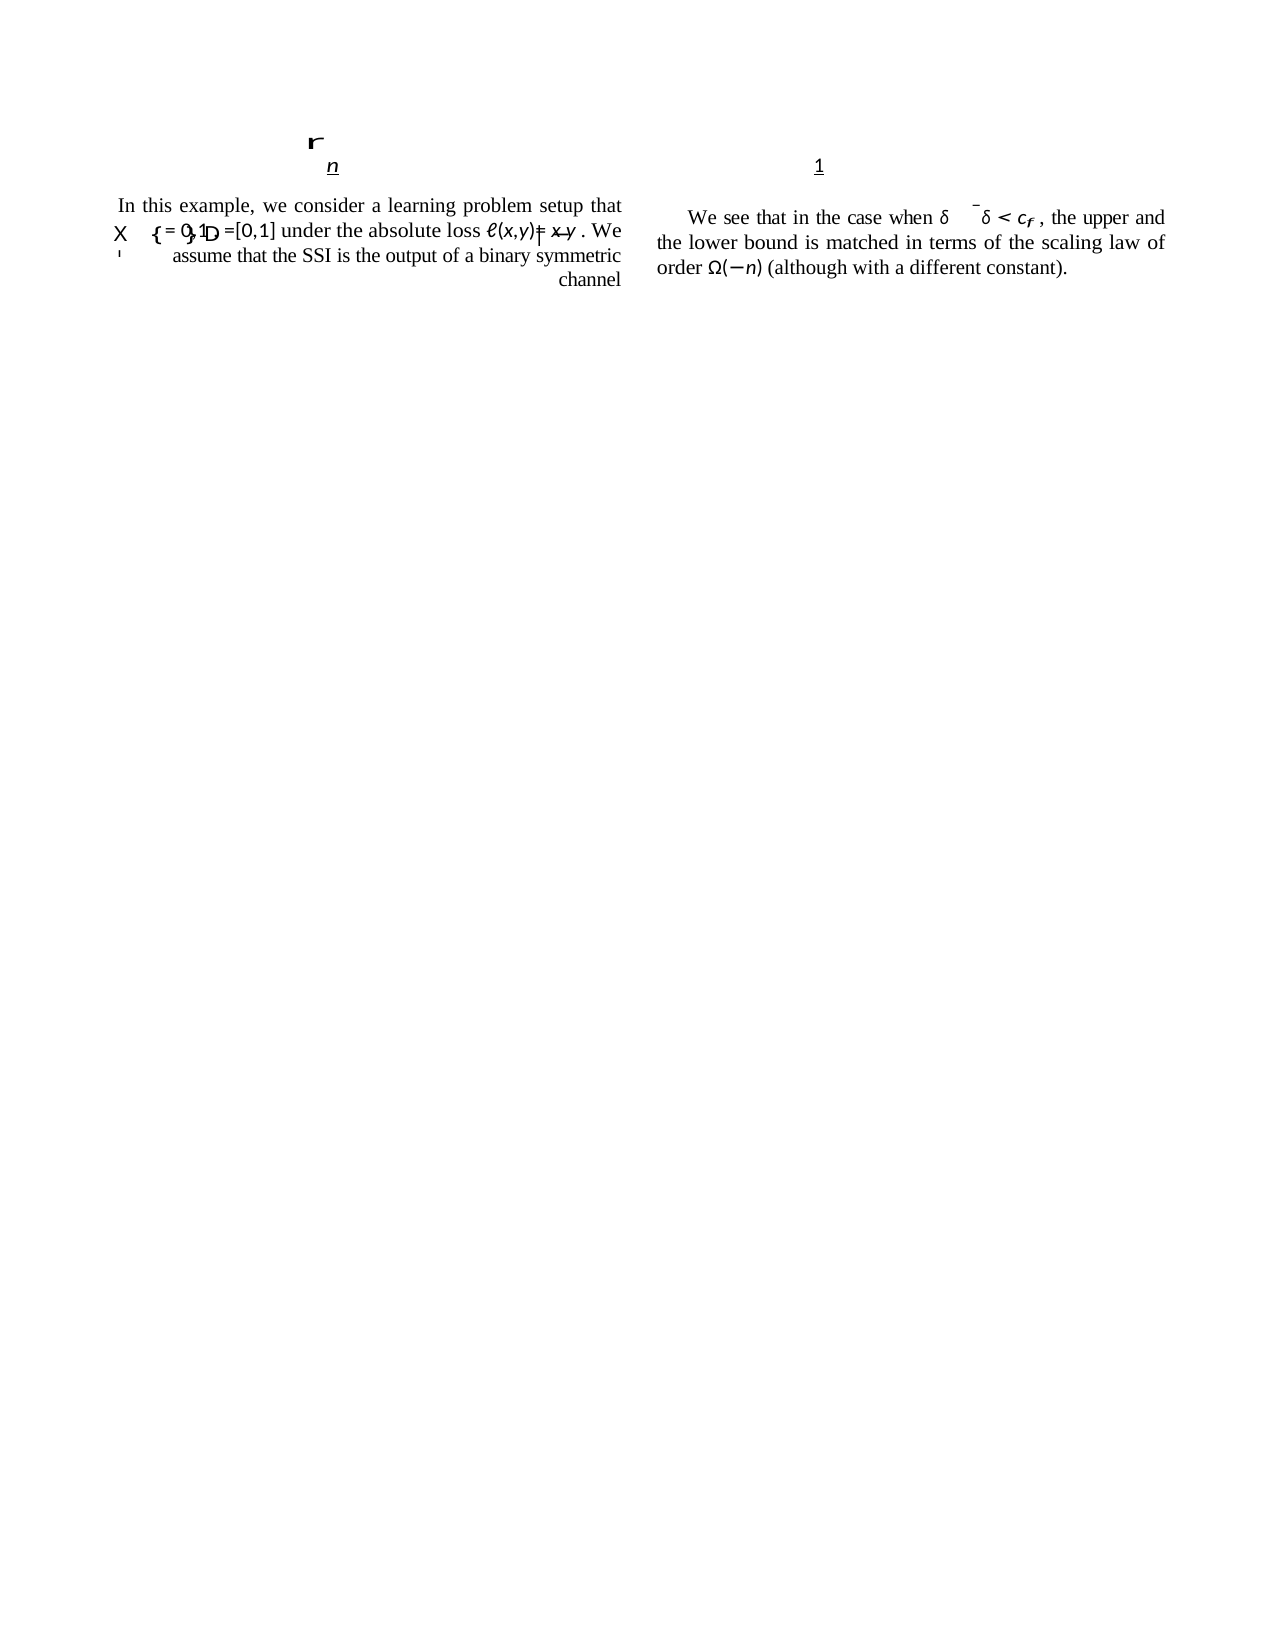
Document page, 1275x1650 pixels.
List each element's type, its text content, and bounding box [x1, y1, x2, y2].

text rn 1 [814, 142, 1181, 180]
text rn 1 [304, 142, 350, 180]
text In this example, we consider a learning problem setup that [100, 192, 621, 217]
text We see that in the case when δ ¯δ < cf , the upper and the lower bound is matched in terms of the scaling law of order Ω(−n) (although with a different constant). [657, 201, 1165, 281]
text = 0,1 , =[0,1] under the absolute loss ℓ(x,y)= x y . We assume that the SSI is the output of a binary symmetric channel [113, 217, 621, 291]
